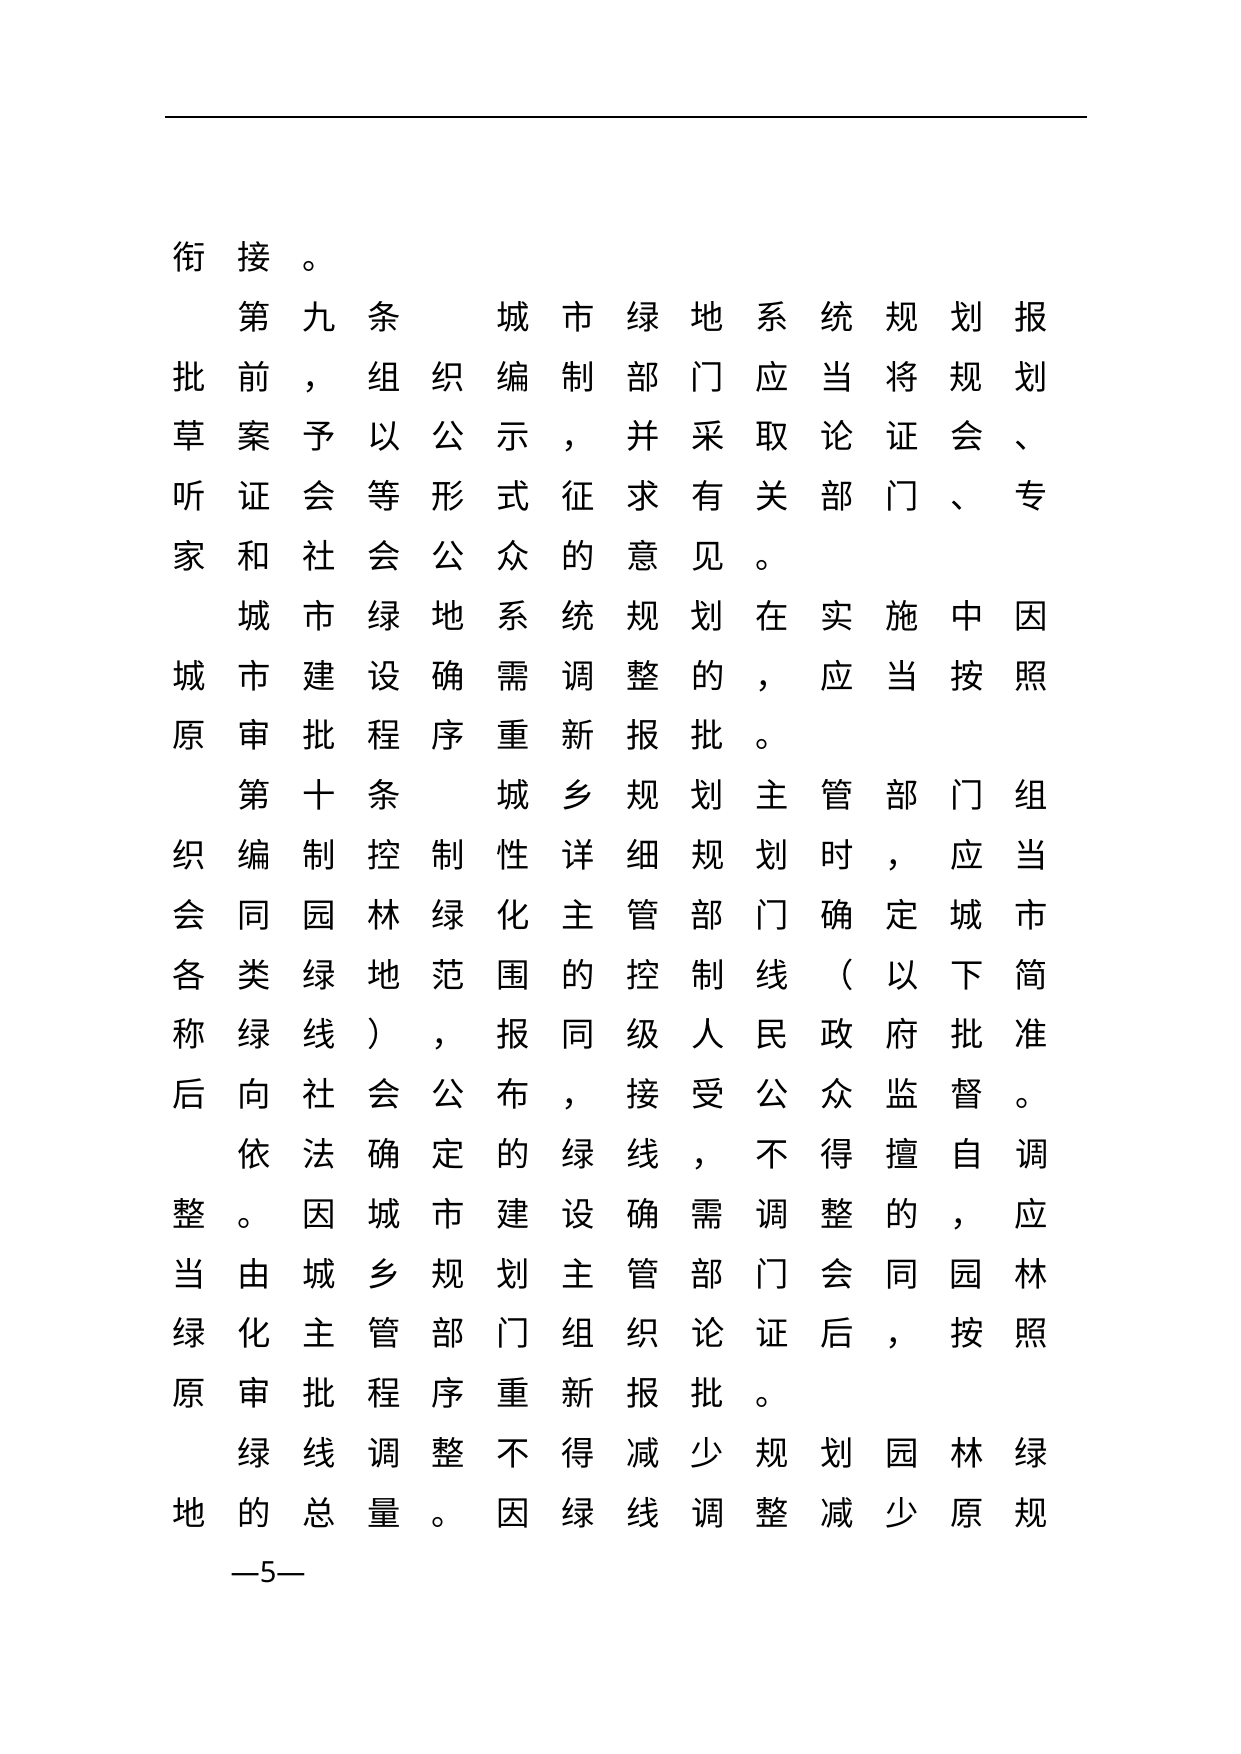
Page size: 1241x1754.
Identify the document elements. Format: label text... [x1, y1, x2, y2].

text 城市绿地系统规划在实施中因城市建设确需调整的，应当按照原审批程序重新报批。 [172, 584, 1079, 763]
text 第九条 城市绿地系统规划报批前，组织编制部门应当将规划草案予以公示，并采取论证会、听证会等形式征求有关部门、专家和社会公众的意见。 [172, 285, 1079, 584]
text 第十条 城乡规划主管部门组织编制控制性详细规划时，应当会同园林绿化主管部门确定城市各类绿地范围的控制线（以下简称绿线），报同级人民政府批准后向社会公布，接受公众监督。 [172, 763, 1079, 1122]
text 依法确定的绿线，不得擅自调整。因城市建设确需调整的，应当由城乡规划主管部门会同园林绿化主管部门组织论证后，按照原审批程序重新报批。 [172, 1122, 1079, 1421]
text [172, 225, 1079, 285]
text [172, 1421, 1079, 1541]
